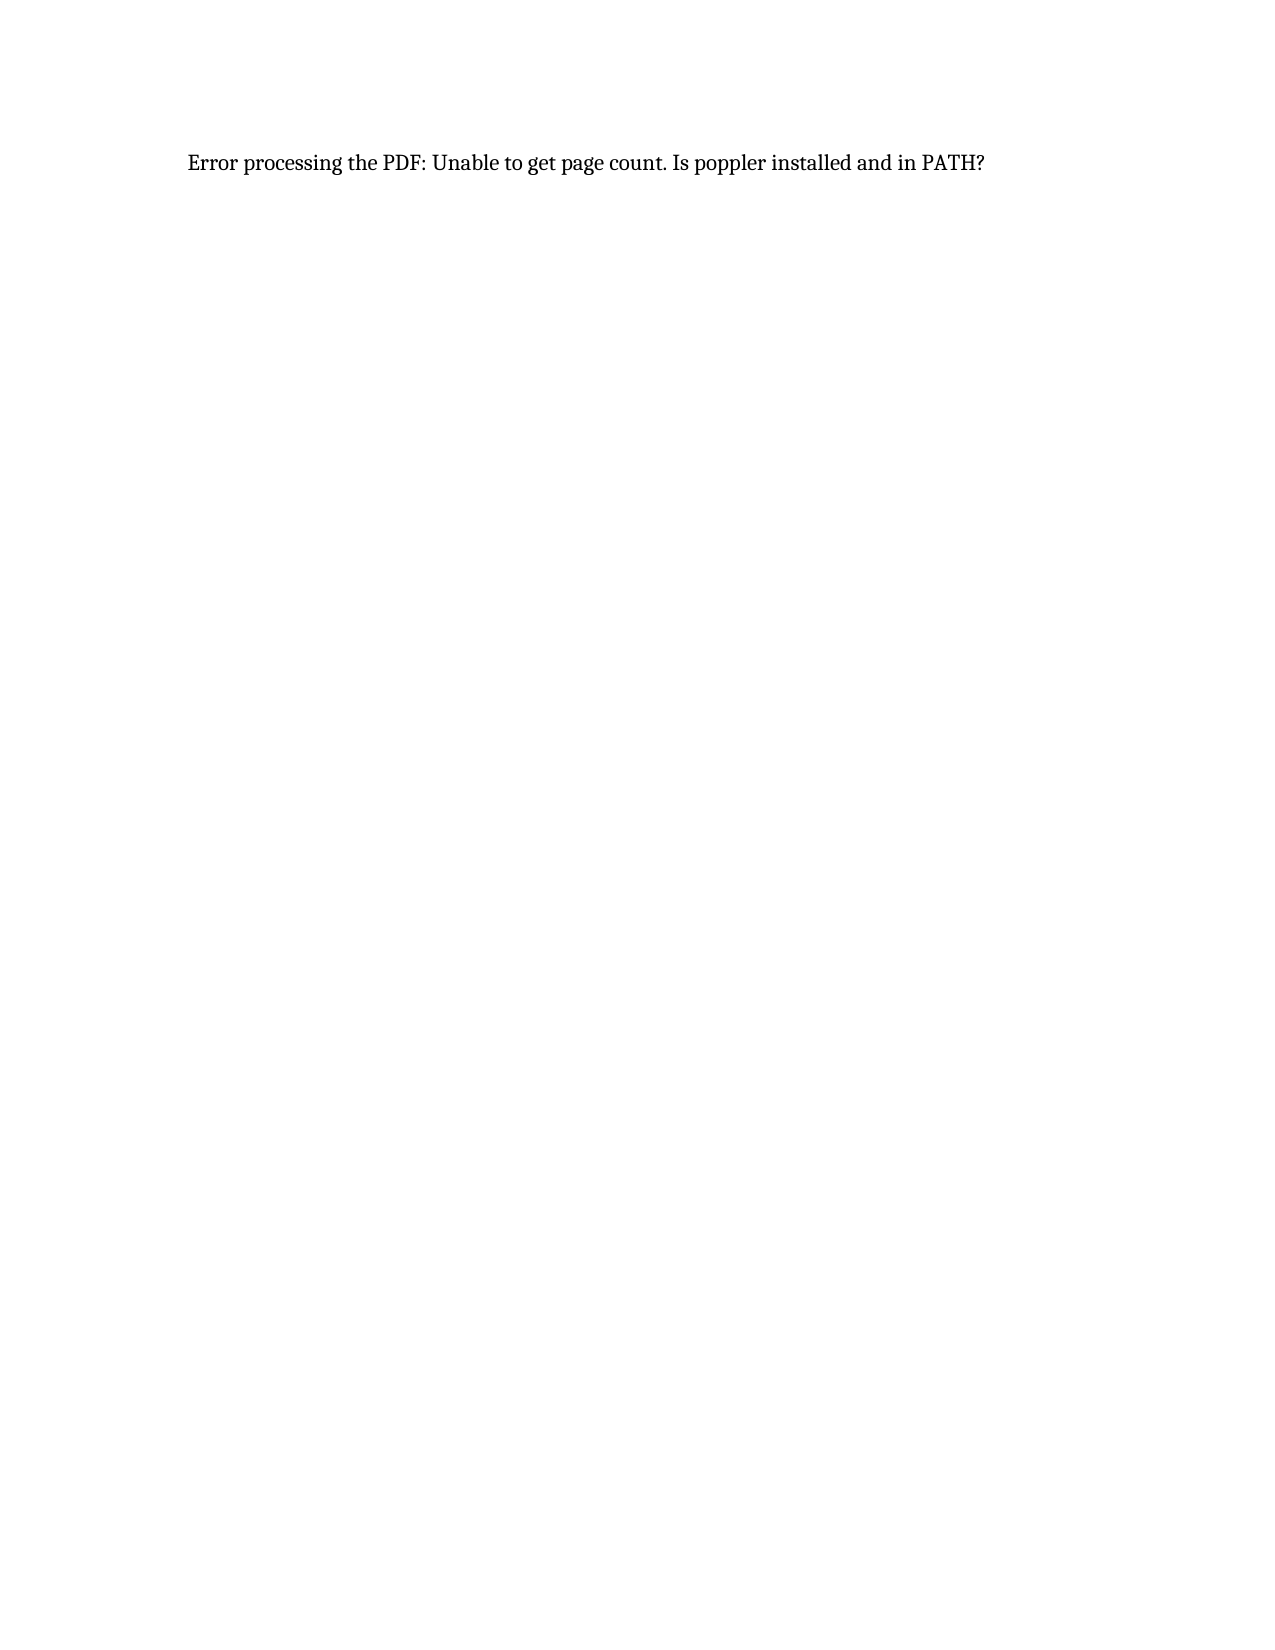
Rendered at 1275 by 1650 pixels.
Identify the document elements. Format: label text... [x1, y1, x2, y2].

text Error processing the PDF: Unable to get page count. Is poppler installed and in PATH? [187, 150, 1087, 176]
